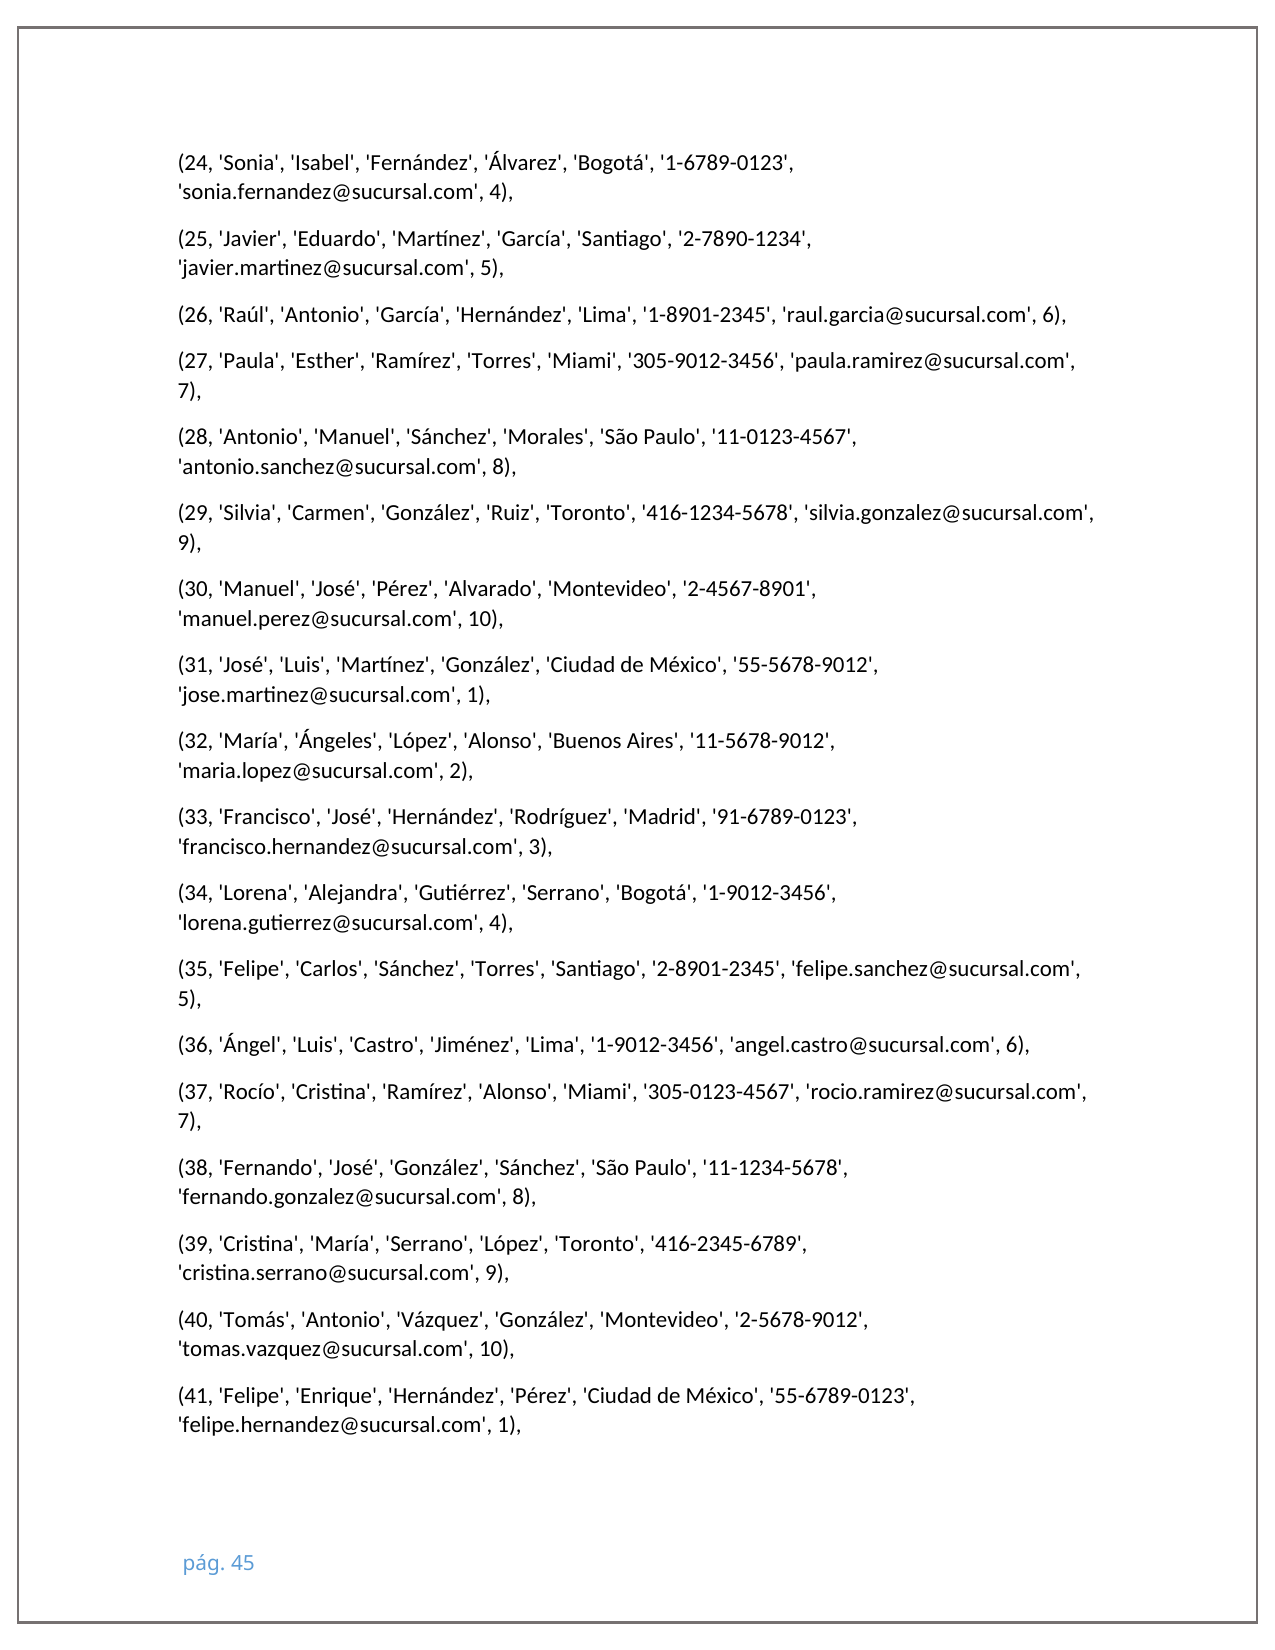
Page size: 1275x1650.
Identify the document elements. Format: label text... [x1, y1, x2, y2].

text (28, 'Antonio', 'Manuel', 'Sánchez', 'Morales', 'São Paulo', '11-0123-4567', 'antonio.sanchez@sucursal.com', 8), [177, 422, 1098, 480]
text (38, 'Fernando', 'José', 'González', 'Sánchez', 'São Paulo', '11-1234-5678', 'fernando.gonzalez@sucursal.com', 8), [177, 1153, 1098, 1211]
text (33, 'Francisco', 'José', 'Hernández', 'Rodríguez', 'Madrid', '91-6789-0123', 'francisco.hernandez@sucursal.com', 3), [177, 802, 1098, 860]
text (27, 'Paula', 'Esther', 'Ramírez', 'Torres', 'Miami', '305-9012-3456', 'paula.ramirez@sucursal.com', 7), [177, 346, 1098, 404]
text (35, 'Felipe', 'Carlos', 'Sánchez', 'Torres', 'Santiago', '2-8901-2345', 'felipe.sanchez@sucursal.com', 5), [177, 954, 1098, 1012]
text (24, 'Sonia', 'Isabel', 'Fernández', 'Álvarez', 'Bogotá', '1-6789-0123', 'sonia.fernandez@sucursal.com', 4), [177, 148, 1098, 205]
text (30, 'Manuel', 'José', 'Pérez', 'Alvarado', 'Montevideo', '2-4567-8901', 'manuel.perez@sucursal.com', 10), [177, 574, 1098, 632]
text (41, 'Felipe', 'Enrique', 'Hernández', 'Pérez', 'Ciudad de México', '55-6789-0123', 'felipe.hernandez@sucursal.com', 1), [177, 1381, 1098, 1439]
text (40, 'Tomás', 'Antonio', 'Vázquez', 'González', 'Montevideo', '2-5678-9012', 'tomas.vazquez@sucursal.com', 10), [177, 1305, 1098, 1363]
text (31, 'José', 'Luis', 'Martínez', 'González', 'Ciudad de México', '55-5678-9012', 'jose.martinez@sucursal.com', 1), [177, 650, 1098, 708]
text (32, 'María', 'Ángeles', 'López', 'Alonso', 'Buenos Aires', '11-5678-9012', 'maria.lopez@sucursal.com', 2), [177, 726, 1098, 784]
text (39, 'Cristina', 'María', 'Serrano', 'López', 'Toronto', '416-2345-6789', 'cristina.serrano@sucursal.com', 9), [177, 1229, 1098, 1287]
text (25, 'Javier', 'Eduardo', 'Martínez', 'García', 'Santiago', '2-7890-1234', 'javier.martinez@sucursal.com', 5), [177, 224, 1098, 281]
text (29, 'Silvia', 'Carmen', 'González', 'Ruiz', 'Toronto', '416-1234-5678', 'silvia.gonzalez@sucursal.com', 9), [177, 498, 1098, 556]
text (26, 'Raúl', 'Antonio', 'García', 'Hernández', 'Lima', '1-8901-2345', 'raul.garcia@sucursal.com', 6), [177, 300, 1098, 328]
text (36, 'Ángel', 'Luis', 'Castro', 'Jiménez', 'Lima', '1-9012-3456', 'angel.castro@sucursal.com', 6), [177, 1030, 1098, 1058]
text (34, 'Lorena', 'Alejandra', 'Gutiérrez', 'Serrano', 'Bogotá', '1-9012-3456', 'lorena.gutierrez@sucursal.com', 4), [177, 878, 1098, 936]
text (37, 'Rocío', 'Cristina', 'Ramírez', 'Alonso', 'Miami', '305-0123-4567', 'rocio.ramirez@sucursal.com', 7), [177, 1077, 1098, 1134]
